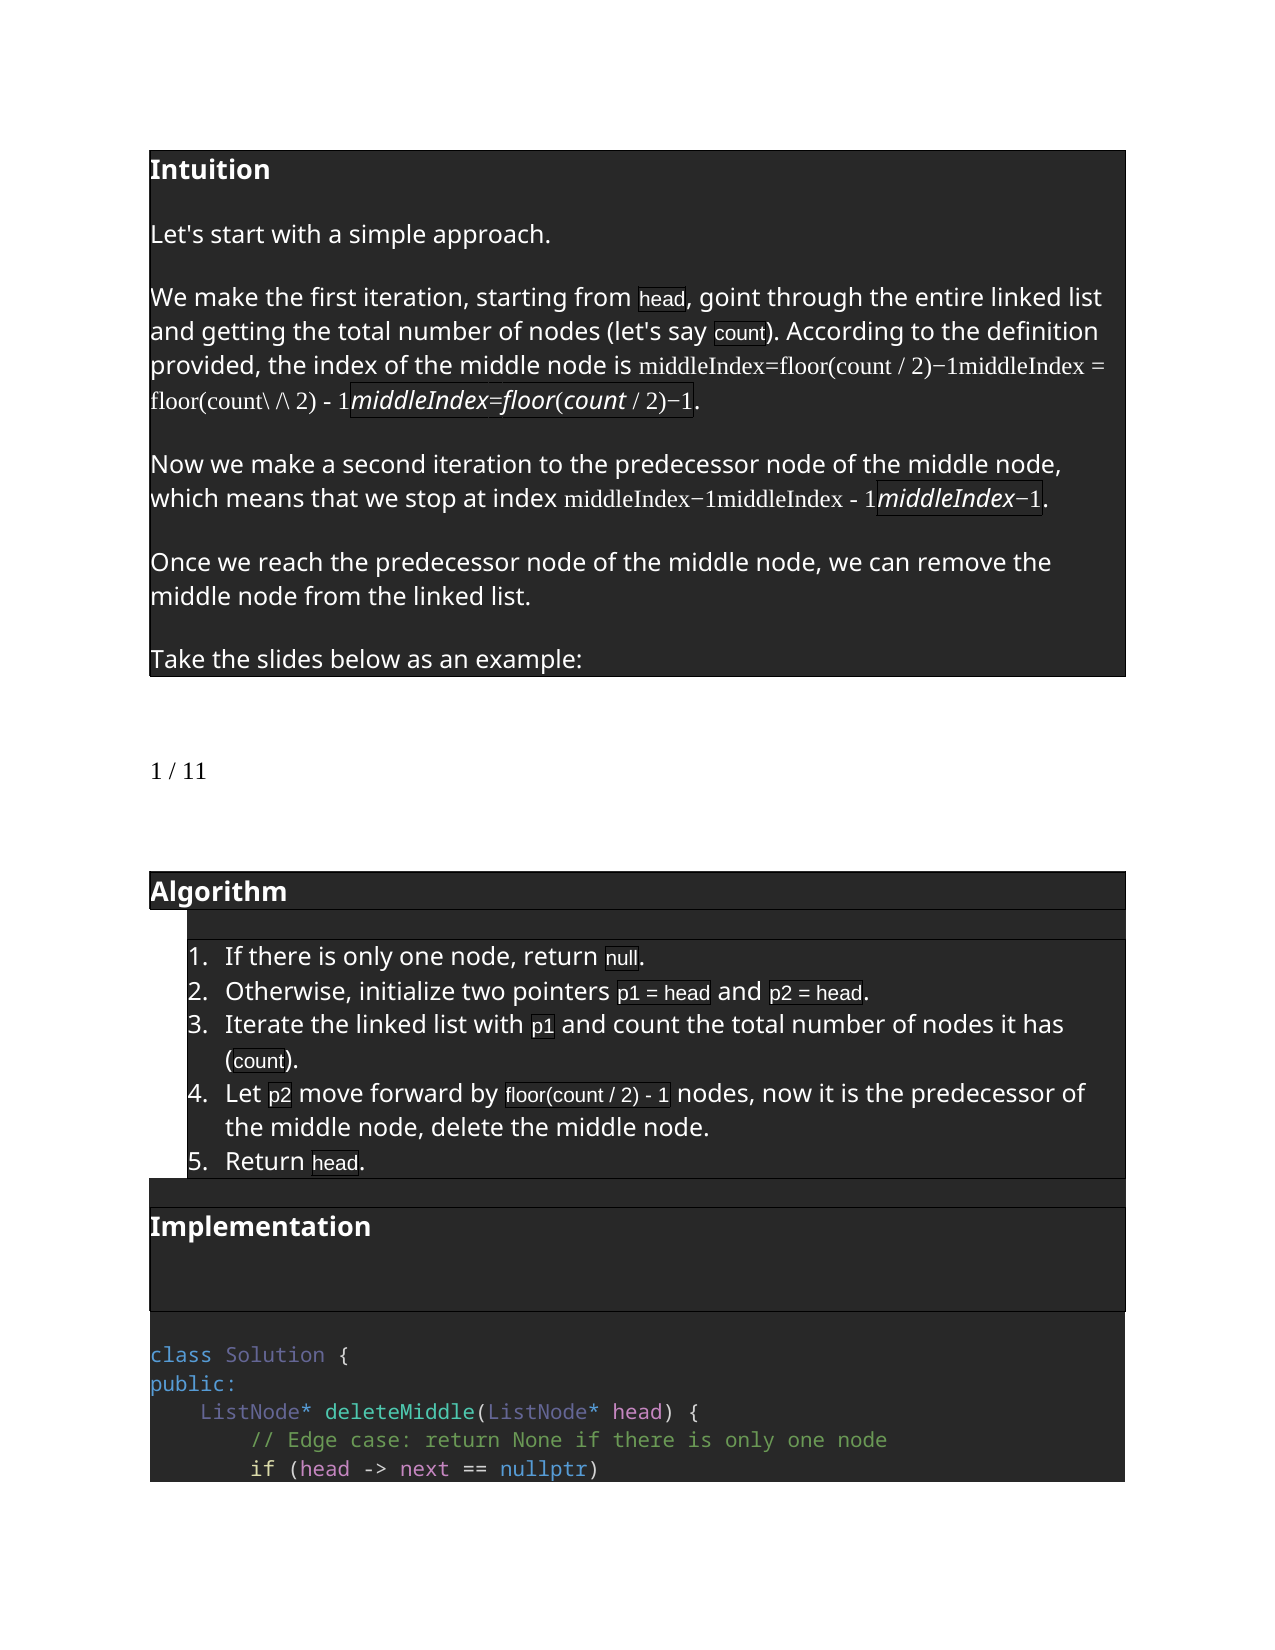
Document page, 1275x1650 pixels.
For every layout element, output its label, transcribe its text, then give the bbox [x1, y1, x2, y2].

text We make the first iteration, starting from head, goint through the entire linked list and getting the total number of nodes (let's say count). According to the definition provided, the index of the middle node is middleIndex=floor(count / 2)−1middleIndex = floor(count\ /\ 2) - 1middleIndex=floor(count / 2)−1. [151, 279, 1125, 417]
text Now we make a second iteration to the predecessor node of the middle node, which means that we stop at index middleIndex−1middleIndex - 1middleIndex−1. [151, 446, 1125, 515]
text public: [150, 1369, 1125, 1397]
list Let p2 move forward by floor(count / 2) - 1 nodes, now it is the predecessor of the middle node, delete the middle node. [188, 1075, 1125, 1143]
text Let's start with a simple approach. [151, 216, 1125, 251]
list Return head. [188, 1143, 1125, 1178]
text ListNode* deleteMiddle(ListNode* head) { [150, 1397, 1125, 1426]
text if (head -> next == nullptr) [150, 1454, 1125, 1482]
list If there is only one node, return null. [188, 940, 1125, 973]
text 1 / 11 [150, 756, 1125, 784]
text // Edge case: return None if there is only one node [150, 1426, 1125, 1454]
text Take the slides below as an example: [151, 641, 1125, 676]
text Algorithm [151, 873, 1125, 909]
text Implementation [151, 1208, 1125, 1244]
list Iterate the linked list with p1 and count the total number of nodes it has (count). [188, 1007, 1125, 1075]
text class Solution { [150, 1340, 1125, 1369]
list Otherwise, initialize two pointers p1 = head and p2 = head. [188, 973, 1125, 1007]
text Intuition [151, 151, 1125, 187]
text Once we reach the predecessor node of the middle node, we can remove the middle node from the linked list. [151, 544, 1125, 613]
